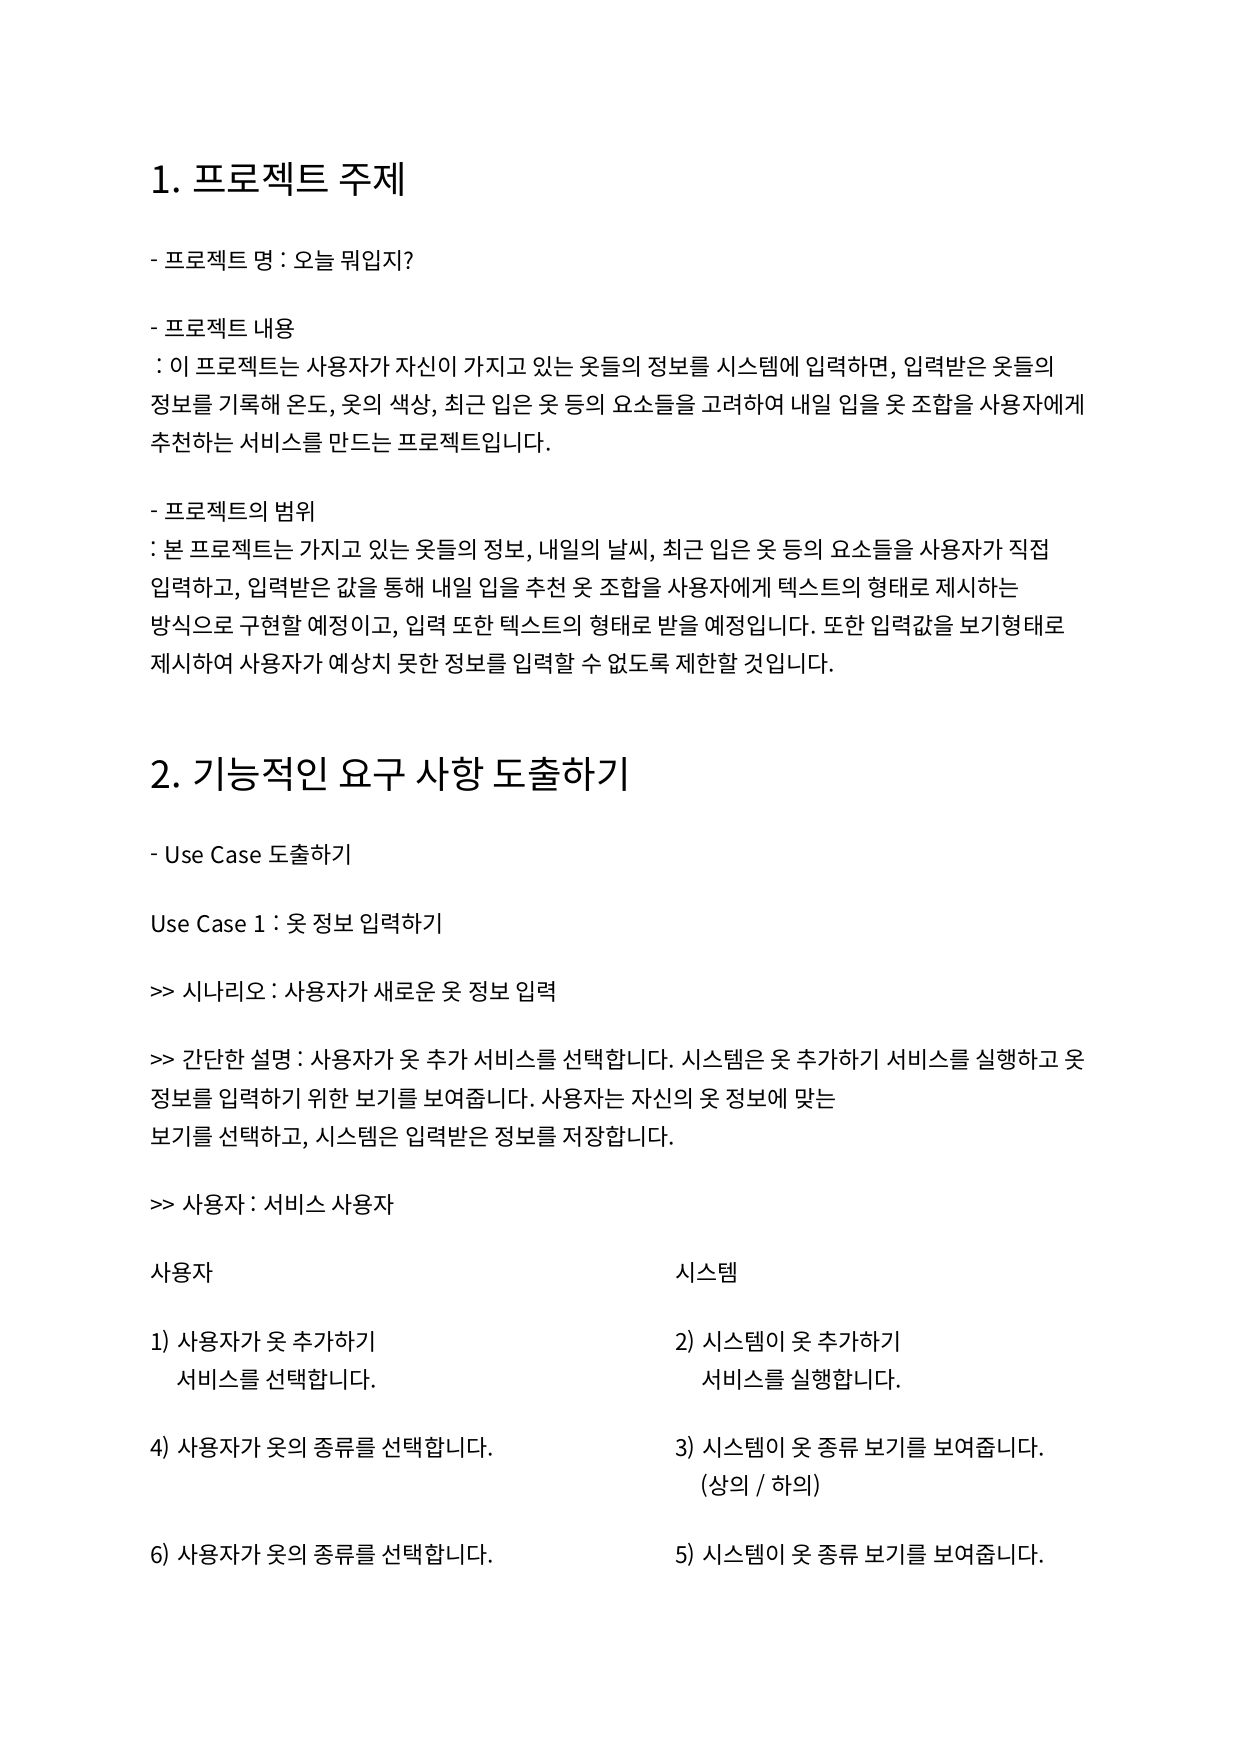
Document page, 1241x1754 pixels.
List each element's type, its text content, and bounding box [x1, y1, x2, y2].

text 1. 프로젝트 주제 [150, 150, 1090, 204]
text : 이 프로젝트는 사용자가 자신이 가지고 있는 옷들의 정보를 시스템에 입력하면, 입력받은 옷들의 정보를 기록해 온도, 옷의 색상, 최근 입은 옷 등의 요소들을 고려하여 내일 입을 옷 조합을 사용자에게 추천하는 서비스를 만드는 프로젝트입니다. [150, 349, 1090, 458]
text 서비스를 선택합니다. 서비스를 실행합니다. [150, 1362, 1090, 1395]
text >> 시나리오 : 사용자가 새로운 옷 정보 입력 [150, 974, 1090, 1007]
text >> 사용자 : 서비스 사용자 [150, 1187, 1090, 1220]
text - Use Case 도출하기 [150, 837, 1090, 871]
text (상의 / 하의) [150, 1468, 1090, 1501]
text - 프로젝트 내용 [150, 311, 1090, 344]
text - 프로젝트 명 : 오늘 뭐입지? [150, 243, 1090, 276]
text 6) 사용자가 옷의 종류를 선택합니다. 5) 시스템이 옷 종류 보기를 보여줍니다. [150, 1536, 1090, 1570]
text 2. 기능적인 요구 사항 도출하기 [150, 745, 1090, 799]
text 1) 사용자가 옷 추가하기 2) 시스템이 옷 추가하기 [150, 1323, 1090, 1357]
text 사용자 시스템 [150, 1255, 1090, 1288]
text >> 간단한 설명 : 사용자가 옷 추가 서비스를 선택합니다. 시스템은 옷 추가하기 서비스를 실행하고 옷 정보를 입력하기 위한 보기를 보여줍니다. 사용자는 자신의 옷 정보에 맞는 [150, 1042, 1090, 1114]
text - 프로젝트의 범위 [150, 494, 1090, 527]
text 4) 사용자가 옷의 종류를 선택합니다. 3) 시스템이 옷 종류 보기를 보여줍니다. [150, 1430, 1090, 1463]
text 보기를 선택하고, 시스템은 입력받은 정보를 저장합니다. [150, 1118, 1090, 1152]
text : 본 프로젝트는 가지고 있는 옷들의 정보, 내일의 날씨, 최근 입은 옷 등의 요소들을 사용자가 직접 입력하고, 입력받은 값을 통해 내일 입을 추천 옷 조합을 사용자에게 텍스트의 형태로 제시하는 방식으로 구현할 예정이고, 입력 또한 텍스트의 형태로 받을 예정입니다. 또한 입력값을 보기형태로 제시하여 사용자가 예상치 못한 정보를 입력할 수 없도록 제한할 것입니다. [150, 532, 1090, 679]
text Use Case 1 : 옷 정보 입력하기 [150, 906, 1090, 939]
